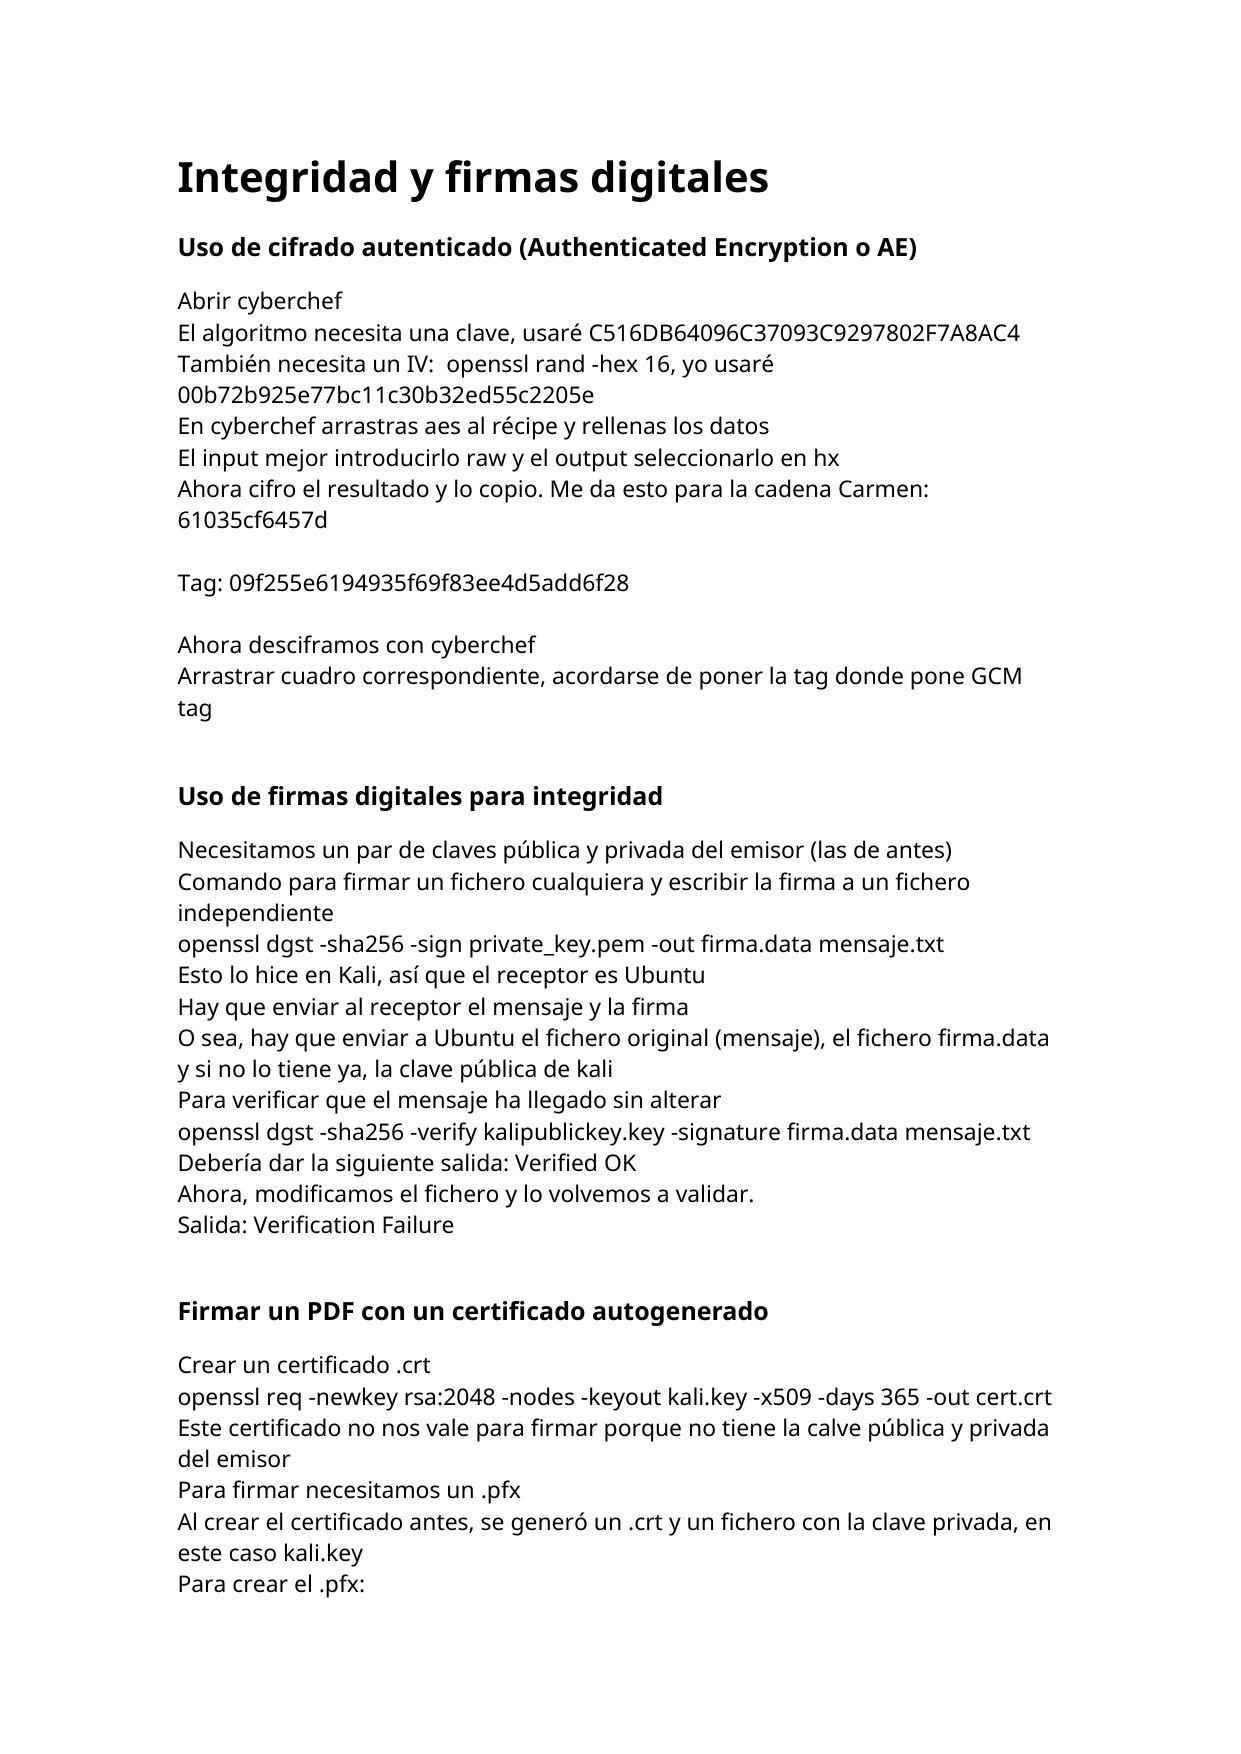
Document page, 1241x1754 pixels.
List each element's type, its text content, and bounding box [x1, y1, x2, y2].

text Integridad y firmas digitales [177, 148, 1063, 204]
text El algoritmo necesita una clave, usaré C516DB64096C37093C9297802F7A8AC4 [177, 317, 1063, 348]
text Arrastrar cuadro correspondiente, acordarse de poner la tag donde pone GCM tag [177, 660, 1063, 723]
text Ahora, modificamos el fichero y lo volvemos a validar. [177, 1178, 1063, 1209]
text Para firmar necesitamos un .pfx [177, 1474, 1063, 1505]
text También necesita un IV: openssl rand -hex 16, yo usaré 00b72b925e77bc11c30b32ed55c2205e [177, 348, 1063, 410]
text Tag: 09f255e6194935f69f83ee4d5add6f28 [177, 567, 1063, 598]
text O sea, hay que enviar a Ubuntu el fichero original (mensaje), el fichero firma.data y si no lo tiene ya, la clave pública de kali [177, 1022, 1063, 1084]
text Debería dar la siguiente salida: Verified OK [177, 1147, 1063, 1178]
text Crear un certificado .crt [177, 1349, 1063, 1380]
text openssl dgst -sha256 -sign private_key.pem -out firma.data mensaje.txt [177, 928, 1063, 959]
text Comando para firmar un fichero cualquiera y escribir la firma a un fichero independiente [177, 866, 1063, 928]
text Hay que enviar al receptor el mensaje y la firma [177, 991, 1063, 1022]
text Ahora cifro el resultado y lo copio. Me da esto para la cadena Carmen: [177, 473, 1063, 504]
text 61035cf6457d [177, 504, 1063, 535]
text En cyberchef arrastras aes al récipe y rellenas los datos [177, 410, 1063, 442]
text Ahora desciframos con cyberchef [177, 629, 1063, 660]
text Para verificar que el mensaje ha llegado sin alterar [177, 1084, 1063, 1116]
text openssl req -newkey rsa:2048 -nodes -keyout kali.key -x509 -days 365 -out cert.crt [177, 1380, 1063, 1412]
text openssl dgst -sha256 -verify kalipublickey.key -signature firma.data mensaje.txt [177, 1116, 1063, 1147]
text El input mejor introducirlo raw y el output seleccionarlo en hx [177, 442, 1063, 473]
text Esto lo hice en Kali, así que el receptor es Ubuntu [177, 959, 1063, 991]
text Abrir cyberchef [177, 285, 1063, 317]
text Necesitamos un par de claves pública y privada del emisor (las de antes) [177, 834, 1063, 866]
text Firmar un PDF con un certificado autogenerado [177, 1293, 1063, 1327]
text Para crear el .pfx: [177, 1568, 1063, 1599]
text Este certificado no nos vale para firmar porque no tiene la calve pública y privada del emisor [177, 1412, 1063, 1474]
text Uso de cifrado autenticado (Authenticated Encryption o AE) [177, 229, 1063, 263]
text Al crear el certificado antes, se generó un .crt y un fichero con la clave privada, en este caso kali.key [177, 1505, 1063, 1568]
text Uso de firmas digitales para integridad [177, 779, 1063, 813]
text Salida: Verification Failure [177, 1209, 1063, 1241]
